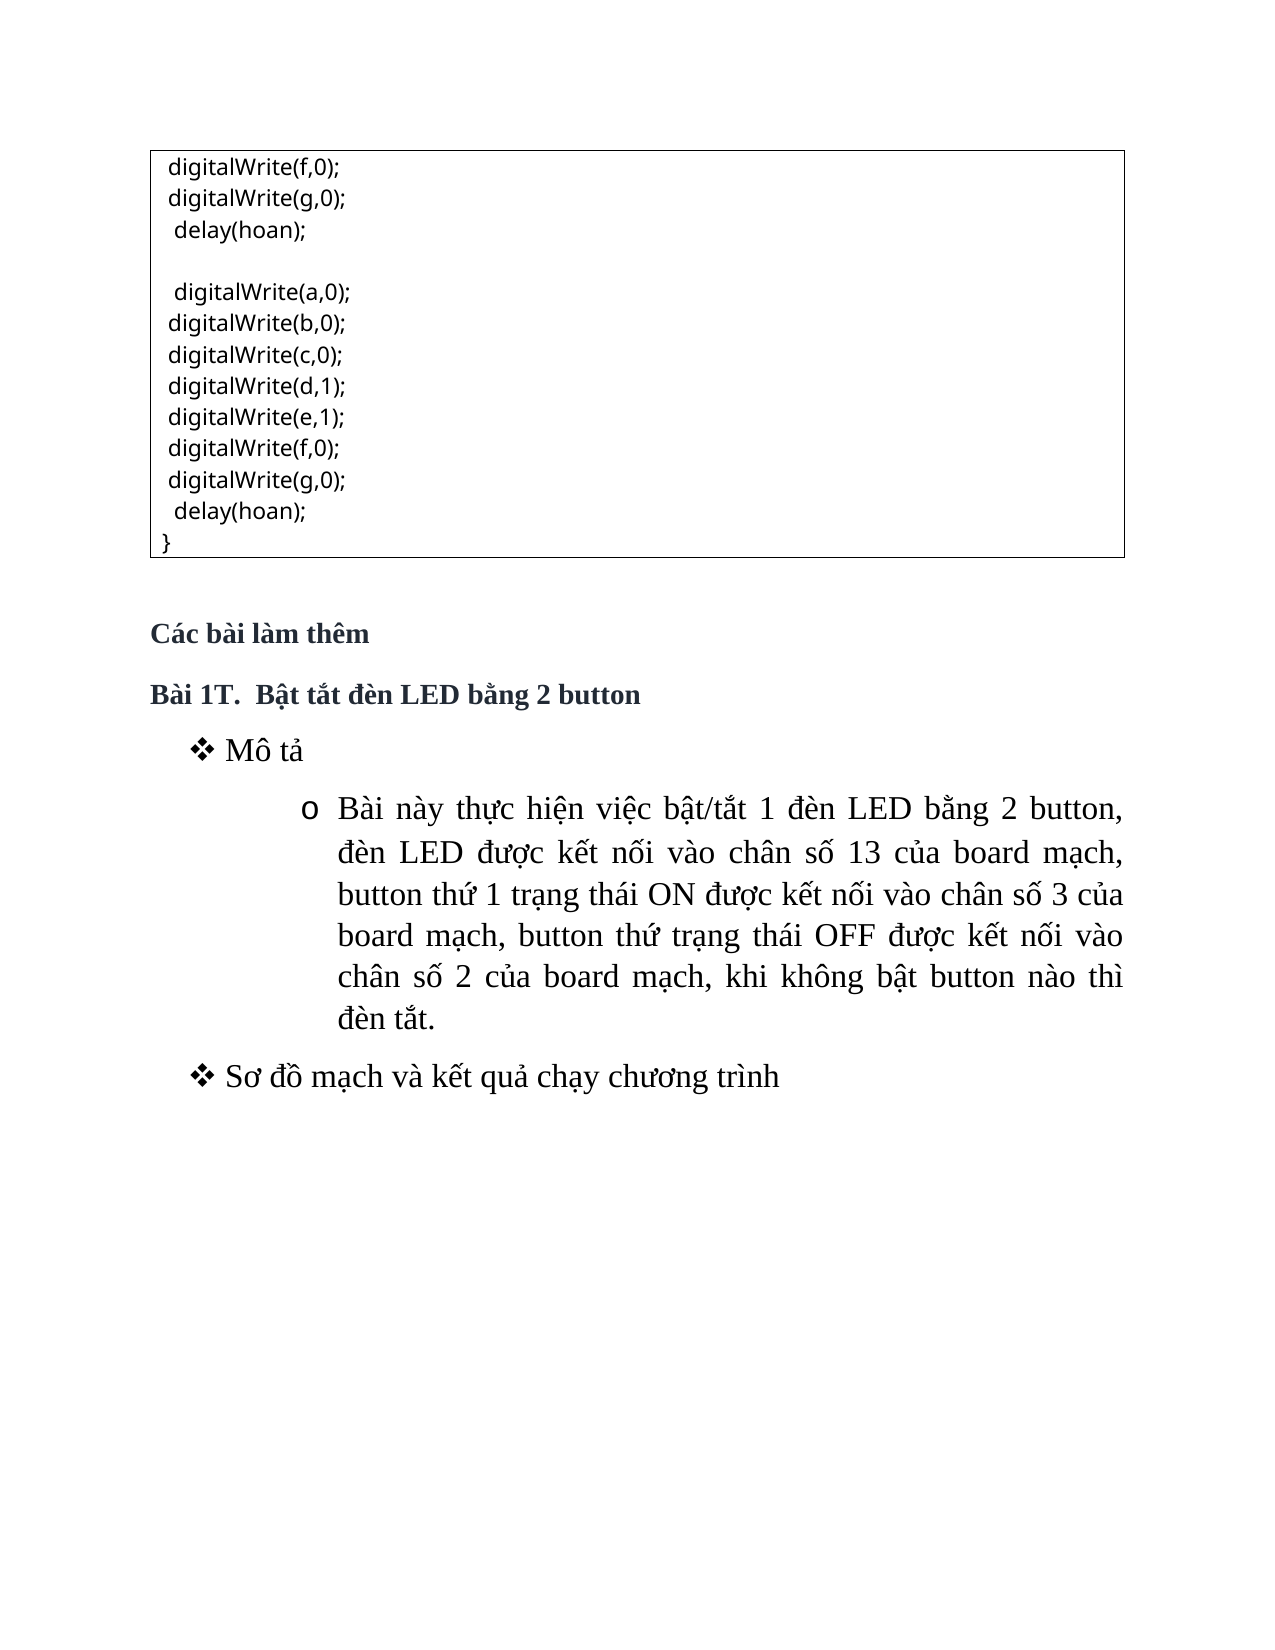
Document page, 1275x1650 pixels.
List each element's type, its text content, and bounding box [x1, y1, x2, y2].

subtitle Mô tả [187, 730, 1125, 769]
list Bài này thực hiện việc bật/tắt 1 đèn LED bằng 2 button, đèn LED được kết nối vào chân số 13 của board mạch, button thứ 1 trạng thái ON được kết nối vào chân số 3 của board mạch, button thứ trạng thái OFF được kết nối vào chân số 2 của board mạch, khi không bật button nào thì đèn tắt. [300, 788, 1125, 1036]
subtitle Sơ đồ mạch và kết quả chạy chương trình [187, 1056, 1125, 1094]
text Bài 1T. Bật tắt đèn LED bằng 2 button [150, 677, 1125, 711]
subtitle Các bài làm thêm [150, 616, 1125, 650]
